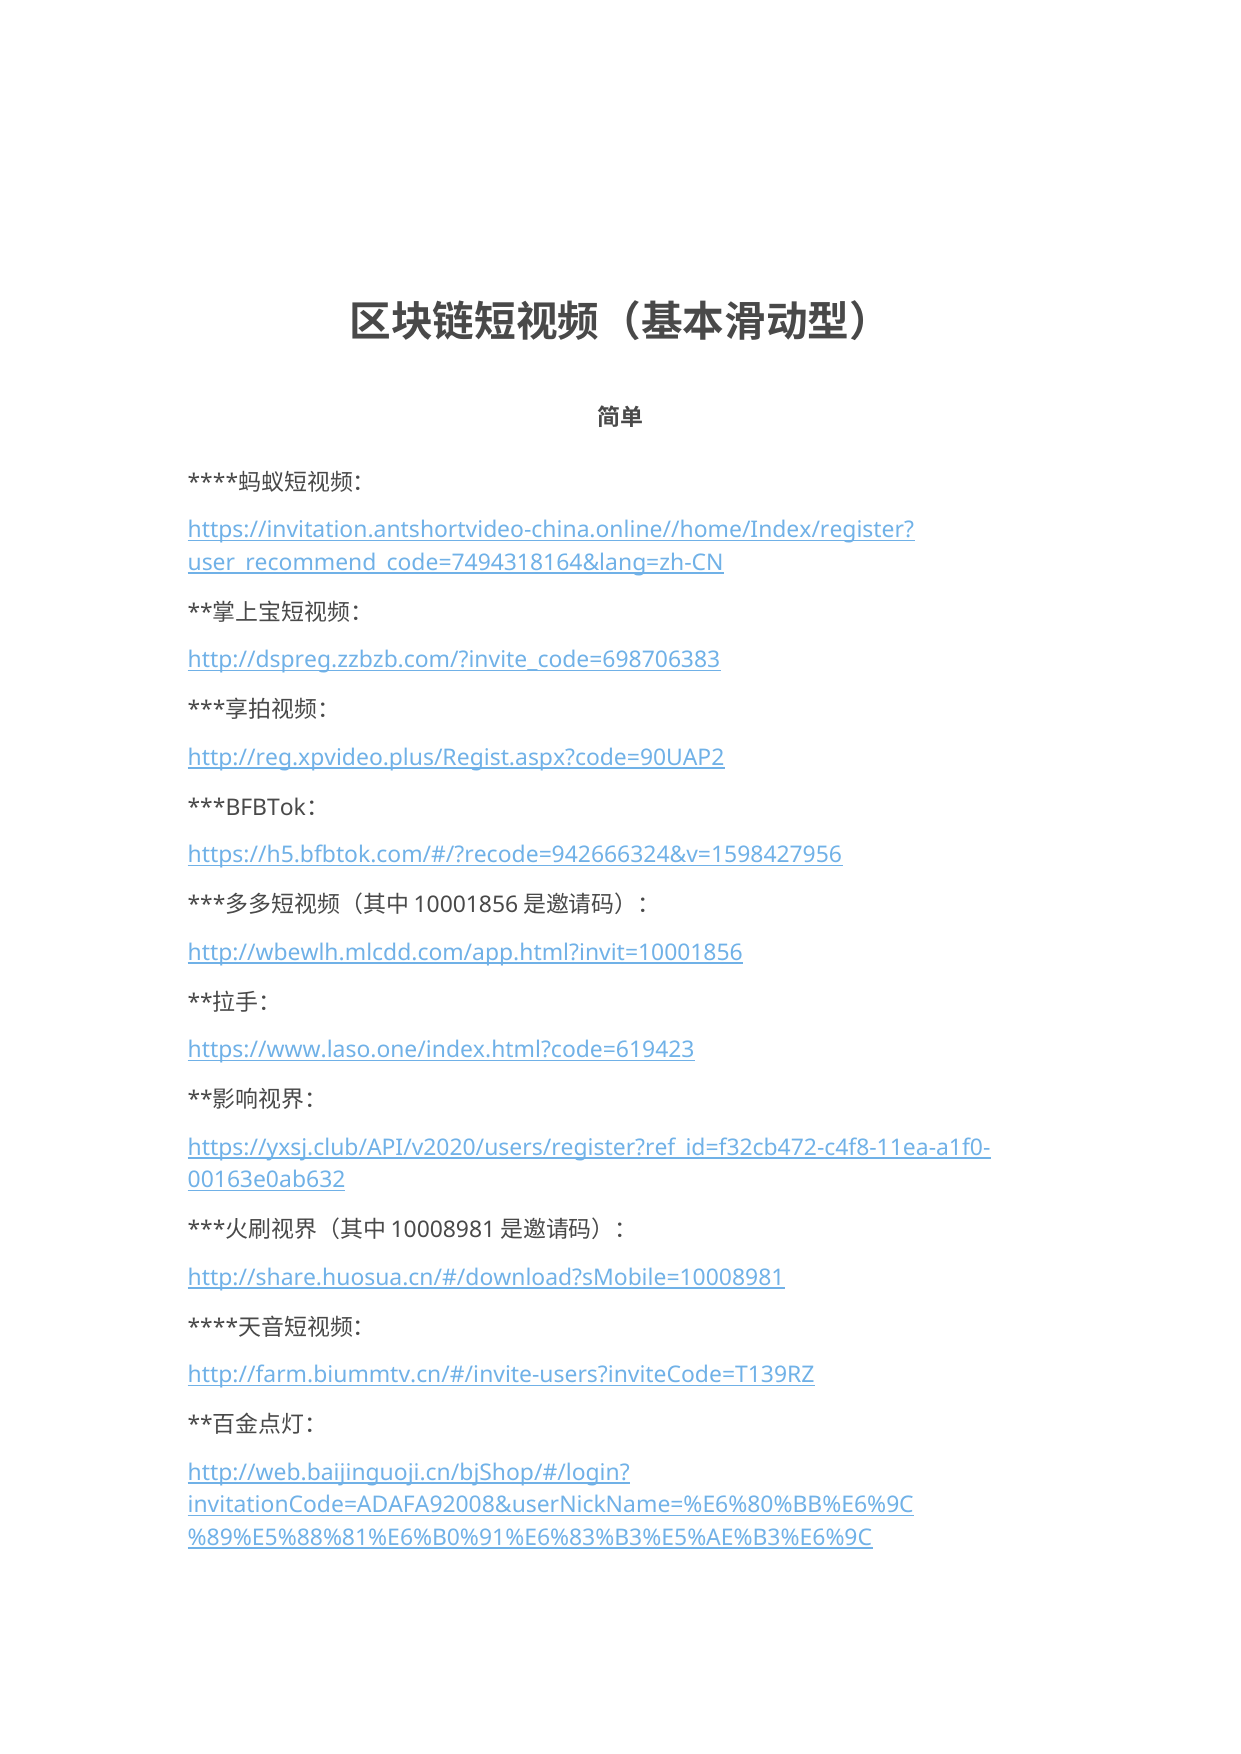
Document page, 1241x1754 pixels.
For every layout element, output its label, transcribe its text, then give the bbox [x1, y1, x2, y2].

text http://wbewlh.mlcdd.com/app.html?invit=10001856 [187, 935, 1053, 968]
text https://h5.bfbtok.com/#/?recode=942666324&v=1598427956 [187, 838, 1053, 870]
text ****天音短视频： [187, 1293, 1053, 1358]
text http://share.huosua.cn/#/download?sMobile=10008981 [187, 1260, 1053, 1293]
text ***多多短视频（其中10001856是邀请码）： [187, 870, 1053, 935]
text ****蚂蚁短视频： [187, 448, 1053, 513]
text https://www.laso.one/index.html?code=619423 [187, 1033, 1053, 1065]
text **拉手： [187, 968, 1053, 1033]
text ***享拍视频： [187, 675, 1053, 740]
text **影响视界： [187, 1065, 1053, 1130]
text **百金点灯： [187, 1390, 1053, 1455]
text https://invitation.antshortvideo-china.online//home/Index/register?user_recommend_code=7494318164&lang=zh-CN [187, 513, 1053, 578]
text **掌上宝短视频： [187, 578, 1053, 643]
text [187, 1455, 1053, 1553]
text http://reg.xpvideo.plus/Regist.aspx?code=90UAP2 [187, 740, 1053, 773]
text https://yxsj.club/API/v2020/users/register?ref_id=f32cb472-c4f8-11ea-a1f0-00163e0ab632 [187, 1130, 1053, 1195]
text ***BFBTok： [187, 773, 1053, 838]
text ***火刷视界（其中10008981是邀请码）： [187, 1195, 1053, 1260]
text http://dspreg.zzbzb.com/?invite_code=698706383 [187, 643, 1053, 675]
text http://farm.biummtv.cn/#/invite-users?inviteCode=T139RZ [187, 1358, 1053, 1390]
text 简单 [187, 383, 1053, 448]
text 区块链短视频（基本滑动型） [187, 285, 1053, 350]
